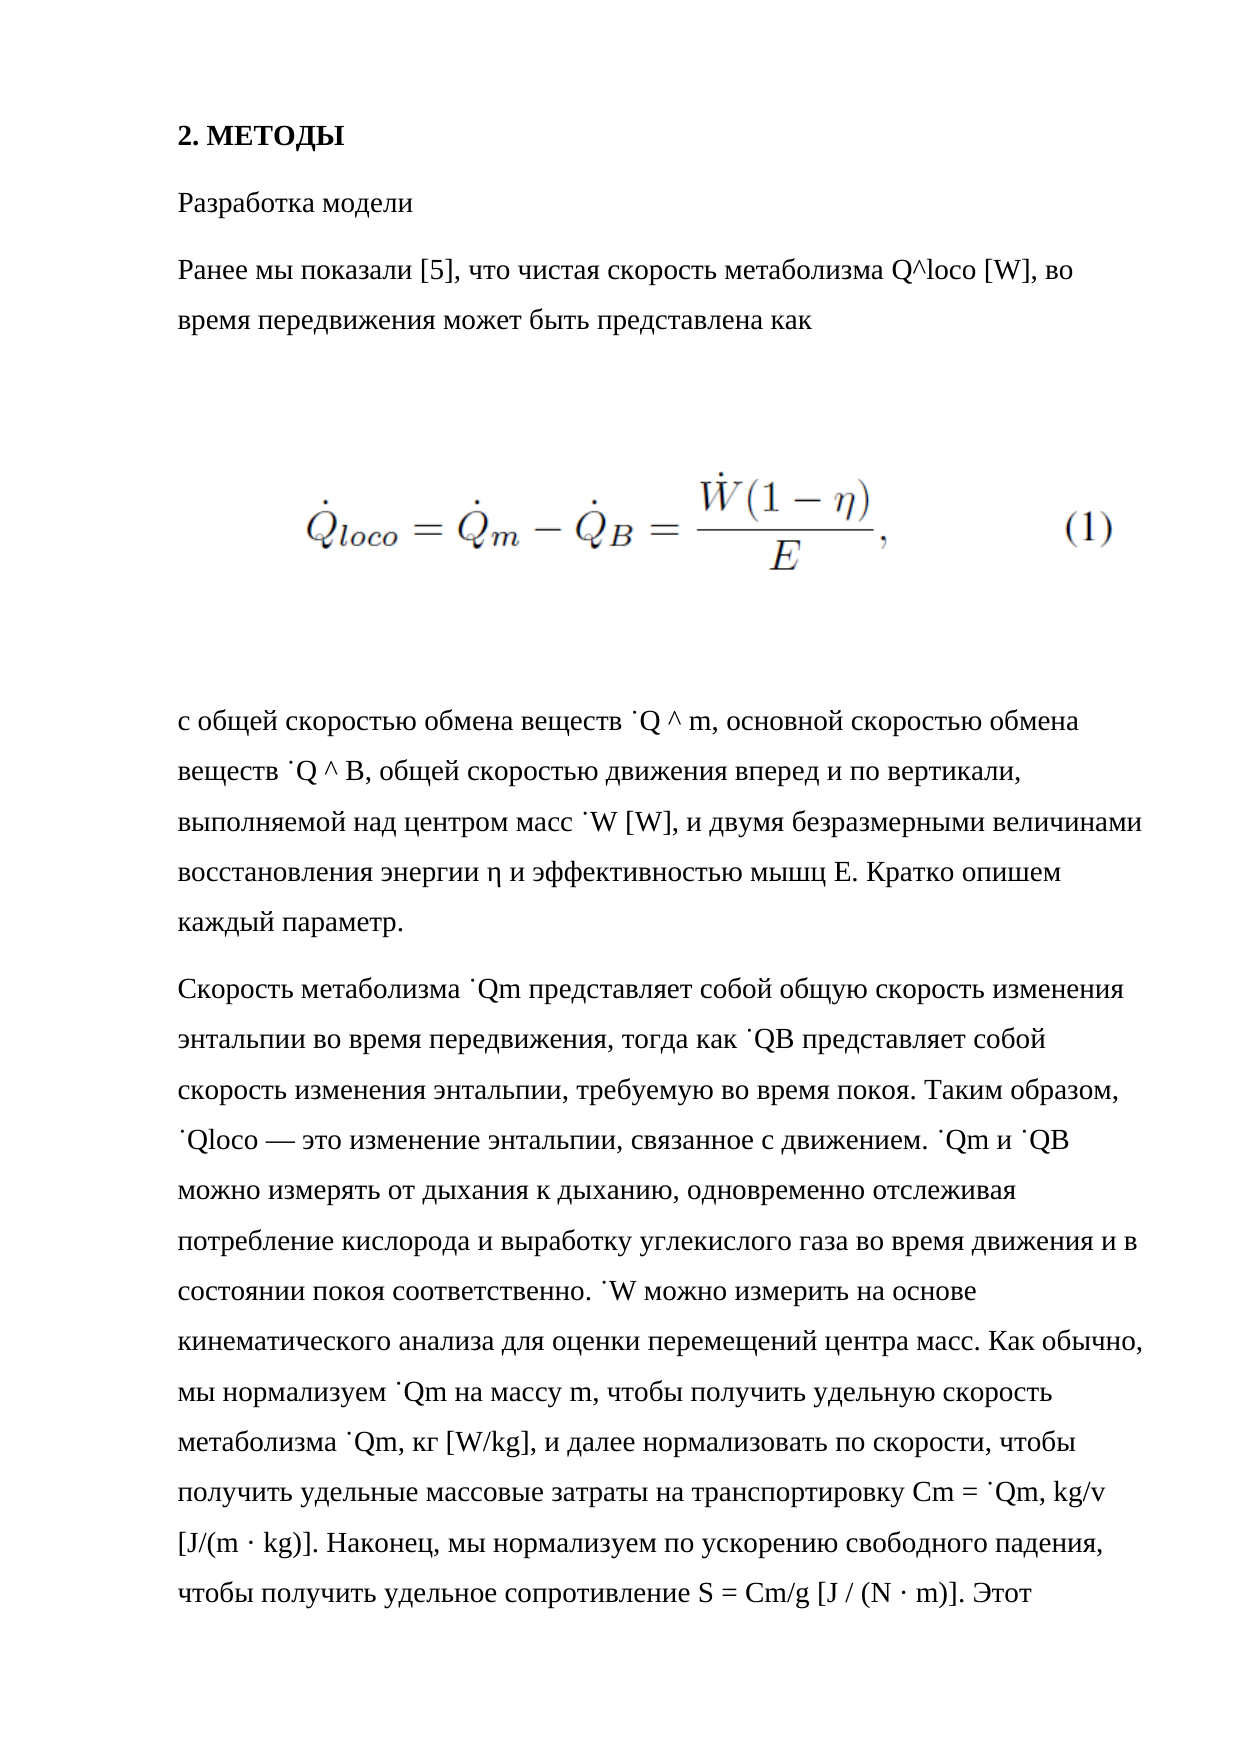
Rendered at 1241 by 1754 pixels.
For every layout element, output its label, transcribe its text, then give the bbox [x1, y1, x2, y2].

text с общей скоростью обмена веществ ˙Q ^ m, основной скоростью обмена веществ ˙Q ^ B, общей скоростью движения вперед и по вертикали, выполняемой над центром масс ˙W [W], и двумя безразмерными величинами восстановления энергии η и эффективностью мышц E. Кратко опишем каждый параметр. [177, 703, 1152, 938]
picture [177, 369, 1152, 673]
text Разработка модели [177, 185, 1152, 219]
text 2. МЕТОДЫ [177, 118, 1152, 152]
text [177, 971, 1152, 1608]
text Ранее мы показали [5], что чистая скорость метаболизма Q^loco [W], во время передвижения может быть представлена как [177, 252, 1152, 336]
